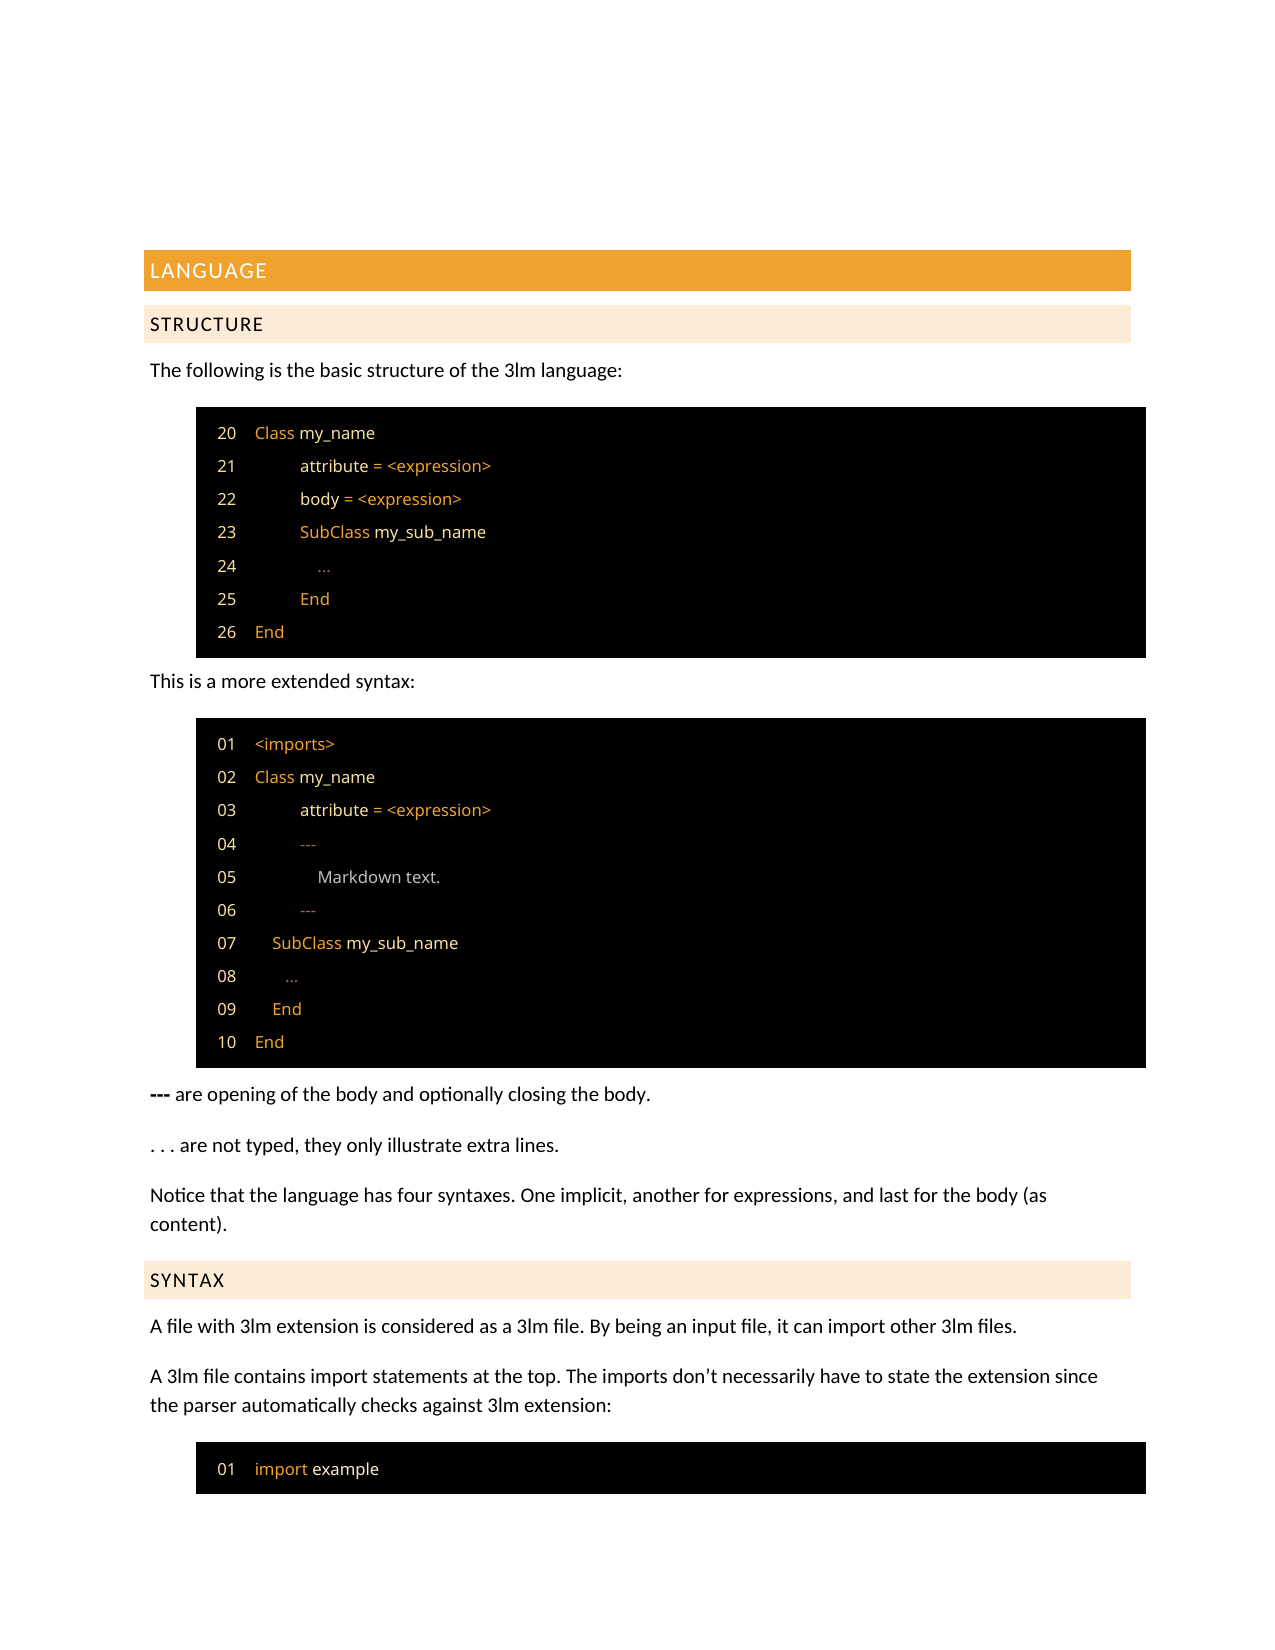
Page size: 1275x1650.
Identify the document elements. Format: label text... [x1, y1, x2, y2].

text body = <expression> [209, 473, 1133, 507]
list SubClass my_sub_name [209, 917, 1133, 950]
list <imports> [209, 731, 1133, 751]
text . . . are not typed, they only illustrate extra lines. [150, 1132, 1125, 1157]
list --- [209, 818, 1133, 851]
subtitle LANGUAGE [150, 256, 1125, 284]
text This is a more extended syntax: [150, 668, 1125, 694]
list --- [209, 884, 1133, 917]
text attribute = <expression> [209, 440, 1133, 473]
text ... [209, 540, 1133, 573]
subtitle Syntax [150, 1268, 1125, 1293]
text SubClass my_sub_name [209, 507, 1133, 540]
list Class my_name [209, 751, 1133, 784]
text End [209, 573, 1133, 606]
text Class my_name [209, 420, 1133, 440]
text --- are opening of the body and optionally closing the body. [150, 1079, 1125, 1107]
text Notice that the language has four syntaxes. One implicit, another for expressions, and last for the body (as content). [150, 1182, 1125, 1237]
list ... [209, 950, 1133, 983]
text End [209, 606, 1133, 645]
list End [209, 983, 1133, 1016]
subtitle Structure [150, 311, 1125, 337]
list import example [209, 1455, 1133, 1482]
list attribute = <expression> [209, 784, 1133, 818]
text A file with 3lm extension is considered as a 3lm file. By being an input file, it can import other 3lm files. [150, 1313, 1125, 1339]
text A 3lm file contains import statements at the top. The imports don’t necessarily have to state the extension since the parser automatically checks against 3lm extension: [150, 1363, 1125, 1418]
text The following is the basic structure of the 3lm language: [150, 357, 1125, 383]
list End [209, 1016, 1133, 1056]
list Markdown text. [209, 851, 1133, 884]
